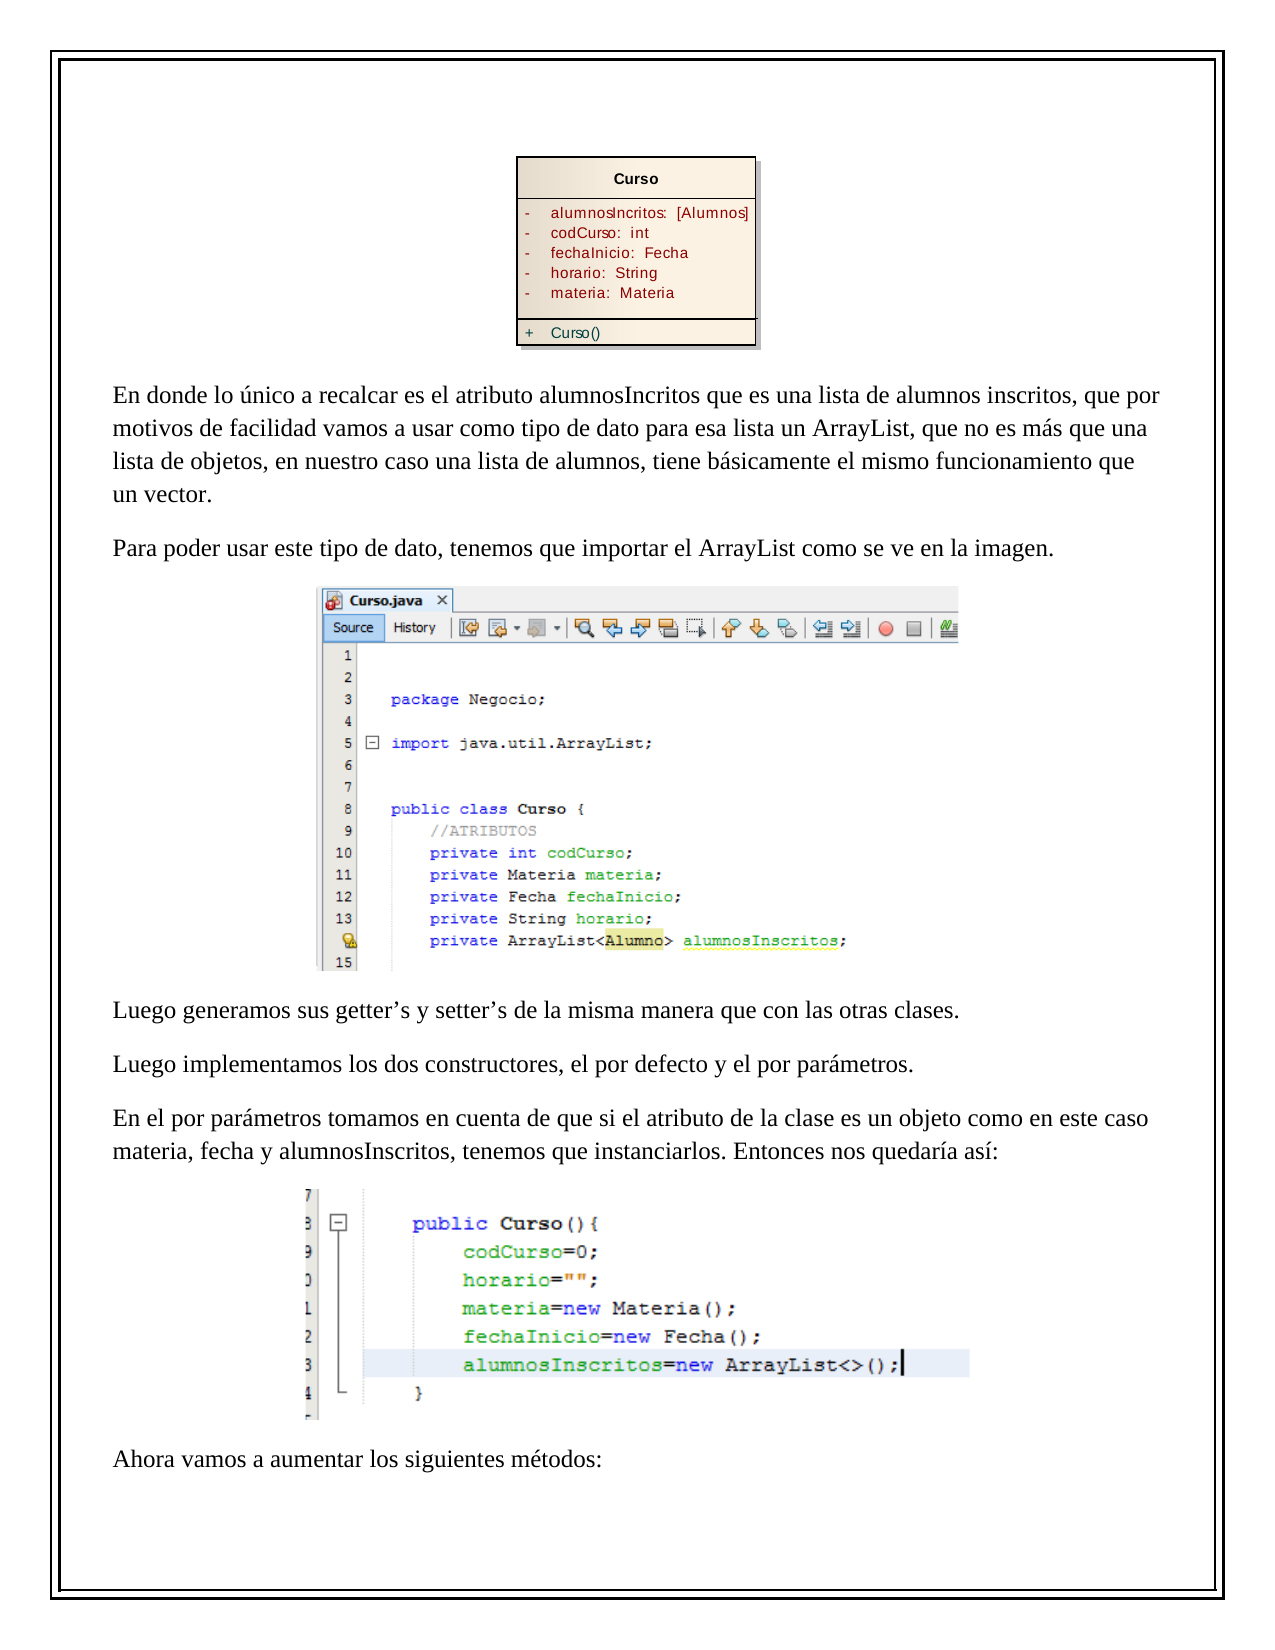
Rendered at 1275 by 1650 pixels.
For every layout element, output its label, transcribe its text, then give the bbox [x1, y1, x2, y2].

text Luego implementamos los dos constructores, el por defecto y el por parámetros. [112, 1049, 1162, 1078]
text En el por parámetros tomamos en cuenta de que si el atributo de la clase es un objeto como en este caso materia, fecha y alumnosInscritos, tenemos que instanciarlos. Entonces nos quedaría así: [112, 1103, 1162, 1164]
text Para poder usar este tipo de dato, tenemos que importar el ArrayList como se ve en la imagen. [112, 533, 1162, 562]
picture [316, 586, 959, 971]
picture [305, 1189, 970, 1420]
text En donde lo único a recalcar es el atributo alumnosIncritos que es una lista de alumnos inscritos, que por motivos de facilidad vamos a usar como tipo de dato para esa lista un ArrayList, que no es más que una lista de objetos, en nuestro caso una lista de alumnos, tiene básicamente el mismo funcionamiento que un vector. [112, 380, 1162, 508]
text Luego generamos sus getter’s y setter’s de la misma manera que con las otras clases. [112, 995, 1162, 1024]
text Ahora vamos a aumentar los siguientes métodos: [112, 1444, 1162, 1473]
